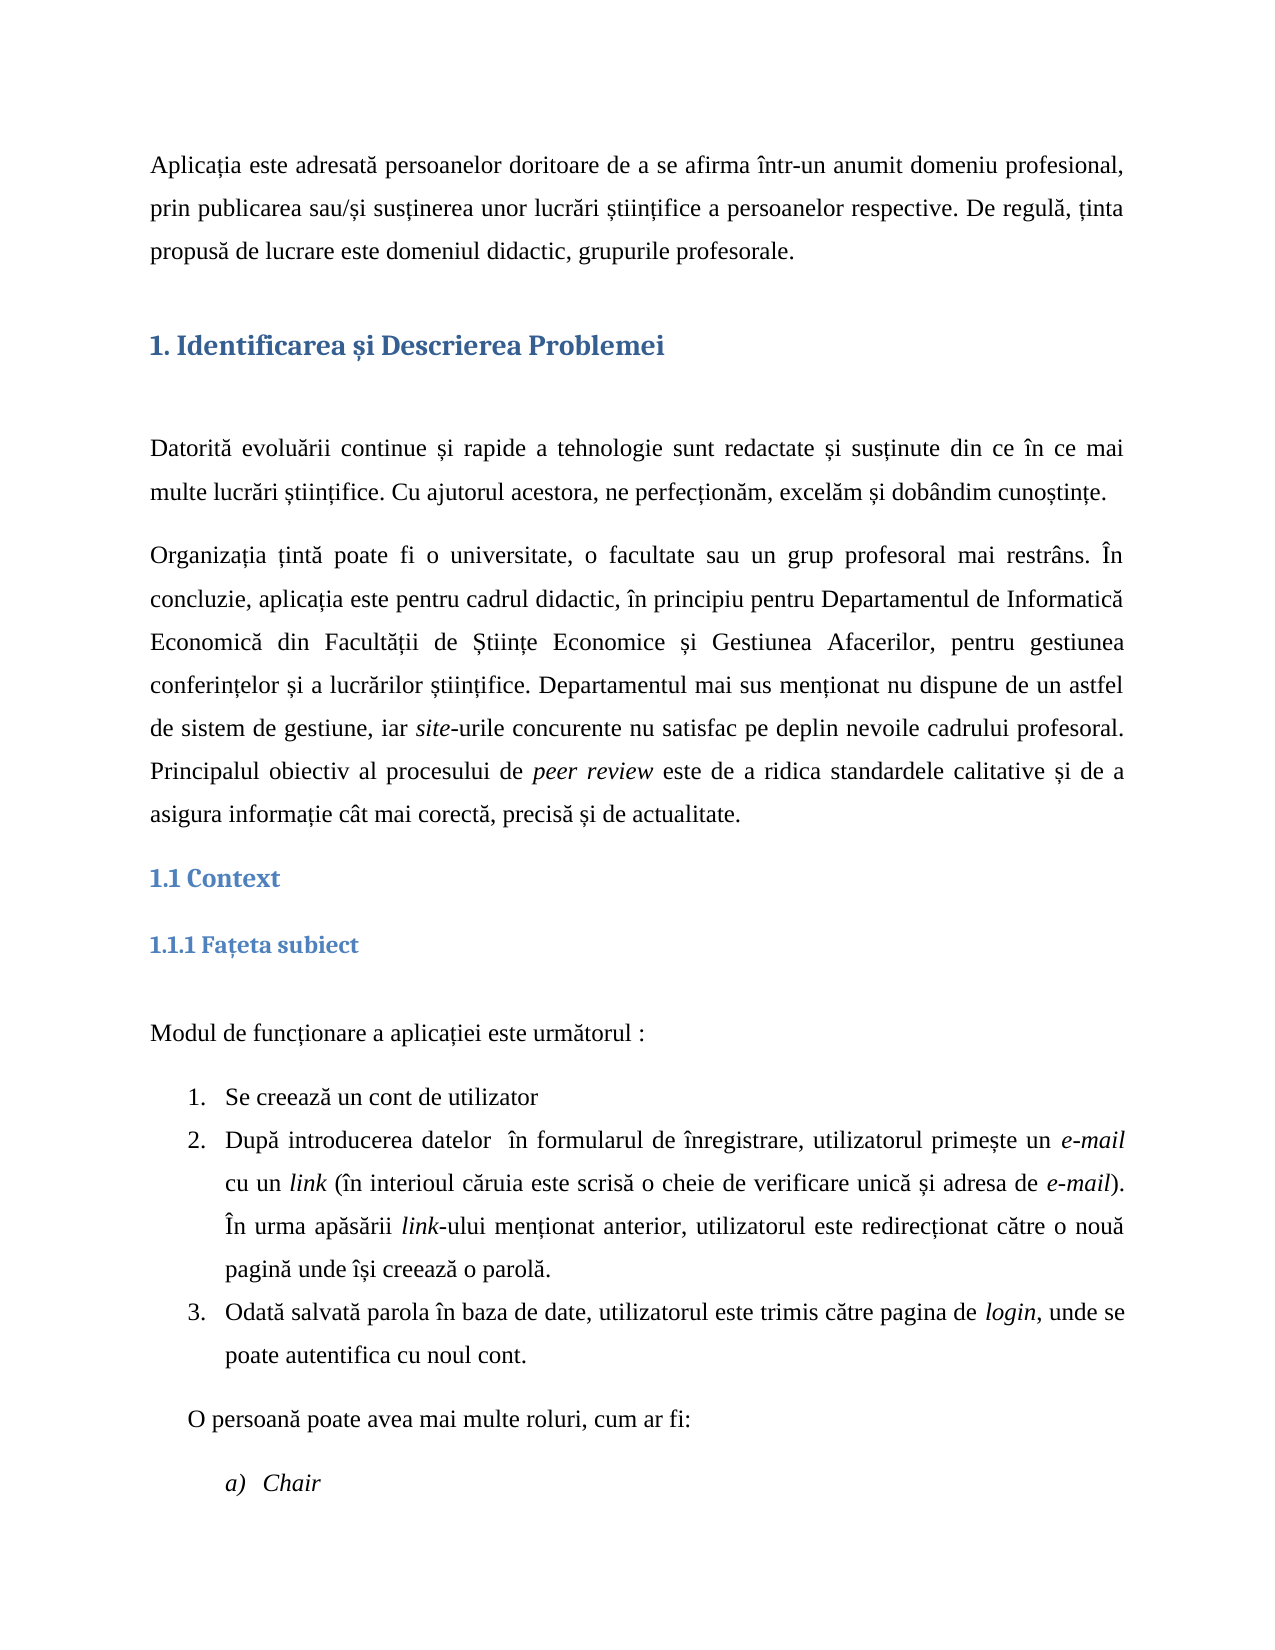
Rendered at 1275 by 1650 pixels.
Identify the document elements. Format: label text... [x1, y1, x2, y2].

list Odată salvată parola în baza de date, utilizatorul este trimis către pagina de login, unde se poate autentifica cu noul cont. [187, 1297, 1125, 1369]
subtitle 1.1 Context [150, 863, 1125, 894]
subtitle 1. Identificarea și Descrierea Problemei [150, 329, 1125, 363]
list După introducerea datelor în formularul de înregistrare, utilizatorul primește un e-mail cu un link (în interioul căruia este scrisă o cheie de verificare unică și adresa de e-mail). În urma apăsării link-ului menționat anterior, utilizatorul este redirecționat către o nouă pagină unde își creează o parolă. [187, 1125, 1125, 1283]
list Chair [225, 1468, 1125, 1497]
text Modul de funcționare a aplicației este următorul : [150, 1018, 1125, 1046]
subtitle 1.1.1 Fațeta subiect [150, 931, 1125, 959]
list Se creează un cont de utilizator [187, 1082, 1125, 1110]
text Organizația țintă poate fi o universitate, o facultate sau un grup profesoral mai restrâns. În concluzie, aplicația este pentru cadrul didactic, în principiu pentru Departamentul de Informatică Economică din Facultății de Științe Economice și Gestiunea Afacerilor, pentru gestiunea conferințelor și a lucrărilor științifice. Departamentul mai sus menționat nu dispune de un astfel de sistem de gestiune, iar site-urile concurente nu satisfac pe deplin nevoile cadrului profesoral. Principalul obiectiv al procesului de peer review este de a ridica standardele calitative și de a asigura informație cât mai corectă, precisă și de actualitate. [150, 541, 1125, 828]
text Datorită evoluării continue și rapide a tehnologie sunt redactate și susținute din ce în ce mai multe lucrări științifice. Cu ajutorul acestora, ne perfecționăm, excelăm și dobândim cunoștințe. [150, 433, 1125, 505]
text Aplicația este adresată persoanelor doritoare de a se afirma într-un anumit domeniu profesional, prin publicarea sau/și susținerea unor lucrări științifice a persoanelor respective. De regulă, ținta propusă de lucrare este domeniul didactic, grupurile profesorale. [150, 150, 1125, 265]
text O persoană poate avea mai multe roluri, cum ar fi: [187, 1404, 1125, 1433]
